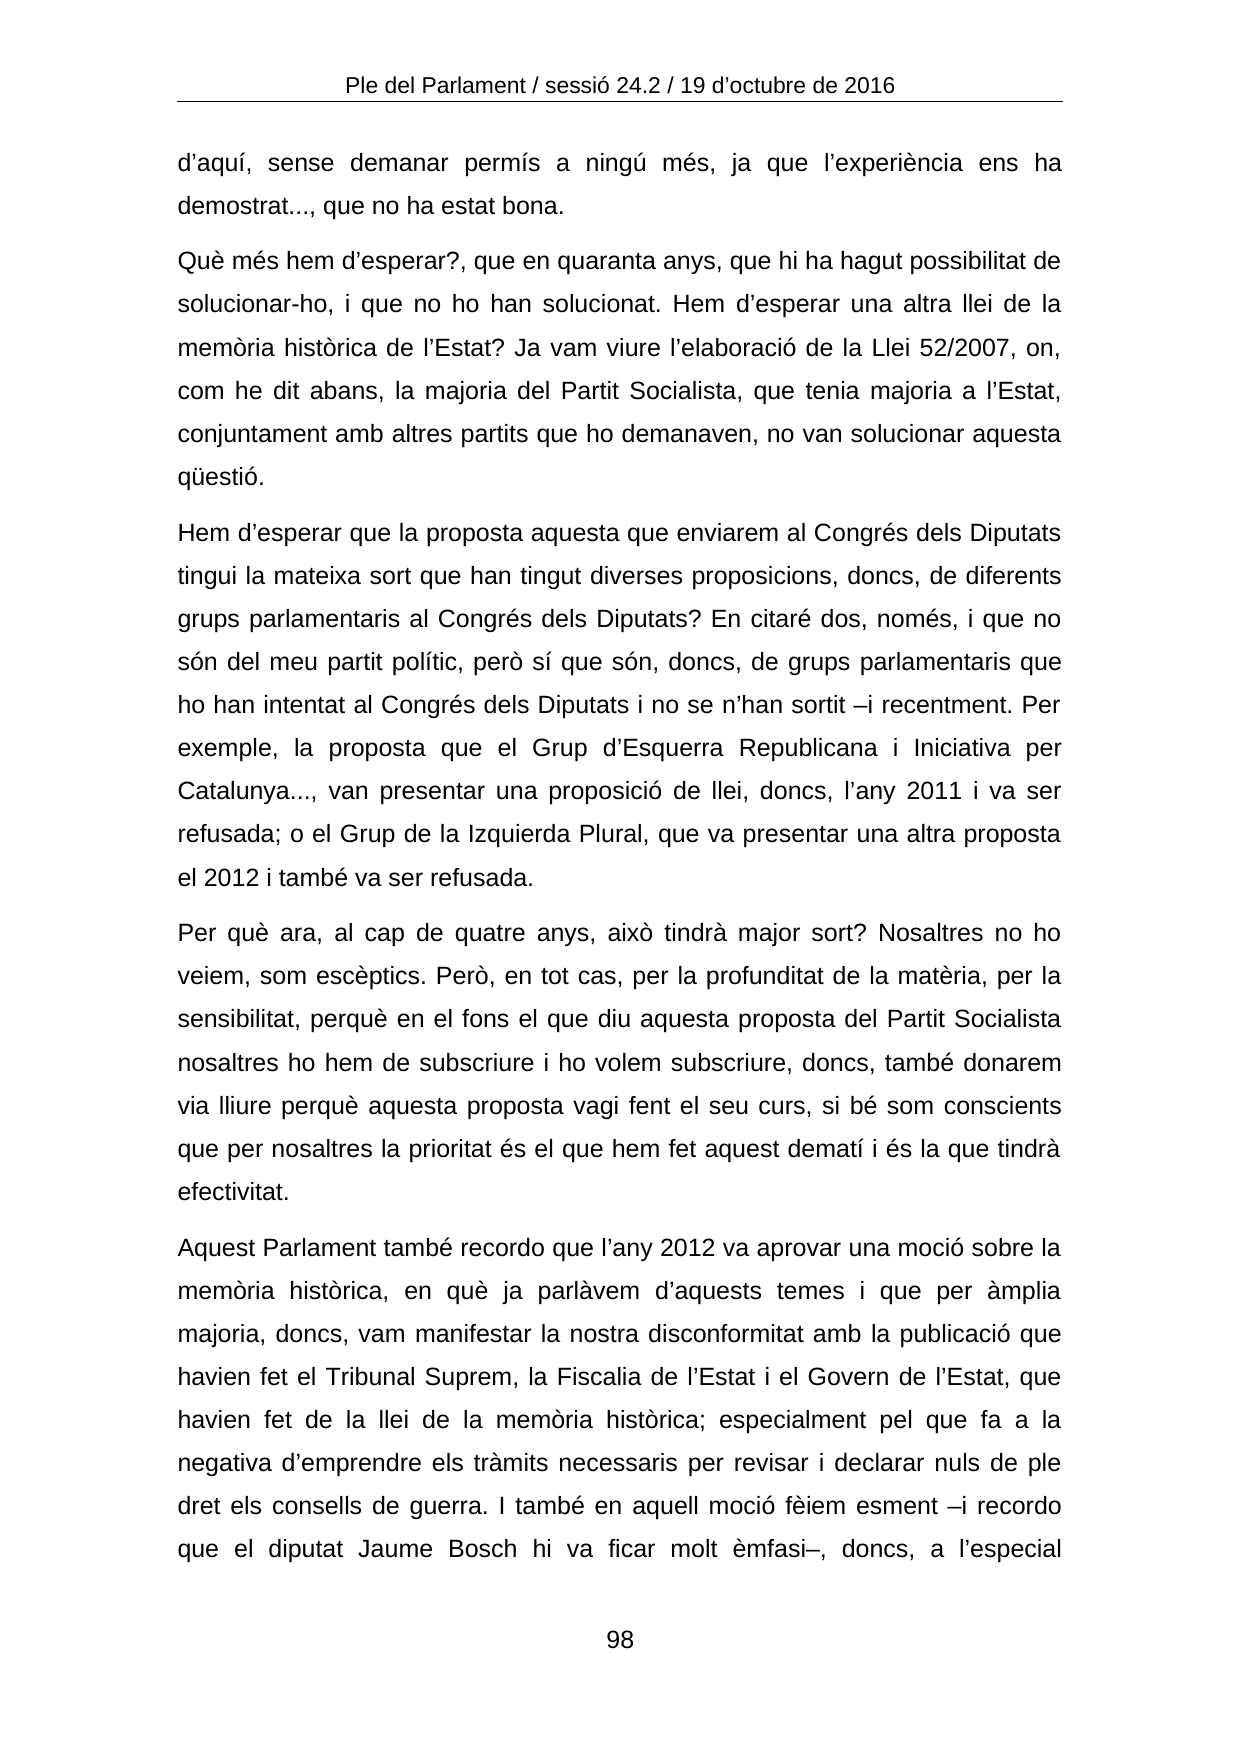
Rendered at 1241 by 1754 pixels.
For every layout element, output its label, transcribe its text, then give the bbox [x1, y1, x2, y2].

text Hem d’esperar que la proposta aquesta que enviarem al Congrés dels Diputats tingui la mateixa sort que han tingut diverses proposicions, doncs, de diferents grups parlamentaris al Congrés dels Diputats? En citaré dos, només, i que no són del meu partit polític, però sí que són, doncs, de grups parlamentaris que ho han intentat al Congrés dels Diputats i no se n’han sortit –i recentment. Per exemple, la proposta que el Grup d’Esquerra Republicana i Iniciativa per Catalunya..., van presentar una proposició de llei, doncs, l’any 2011 i va ser refusada; o el Grup de la Izquierda Plural, que va presentar una altra proposta el 2012 i també va ser refusada. [177, 518, 1063, 891]
text Per què ara, al cap de quatre anys, això tindrà major sort? Nosaltres no ho veiem, som escèptics. Però, en tot cas, per la profunditat de la matèria, per la sensibilitat, perquè en el fons el que diu aquesta proposta del Partit Socialista nosaltres ho hem de subscriure i ho volem subscriure, doncs, també donarem via lliure perquè aquesta proposta vagi fent el seu curs, si bé som conscients que per nosaltres la prioritat és el que hem fet aquest dematí i és la que tindrà efectivitat. [177, 918, 1063, 1206]
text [177, 148, 1063, 219]
text Què més hem d’esperar?, que en quaranta anys, que hi ha hagut possibilitat de solucionar-ho, i que no ho han solucionat. Hem d’esperar una altra llei de la memòria històrica de l’Estat? Ja vam viure l’elaboració de la Llei 52/2007, on, com he dit abans, la majoria del Partit Socialista, que tenia majoria a l’Estat, conjuntament amb altres partits que ho demanaven, no van solucionar aquesta qüestió. [177, 246, 1063, 491]
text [177, 1233, 1063, 1563]
